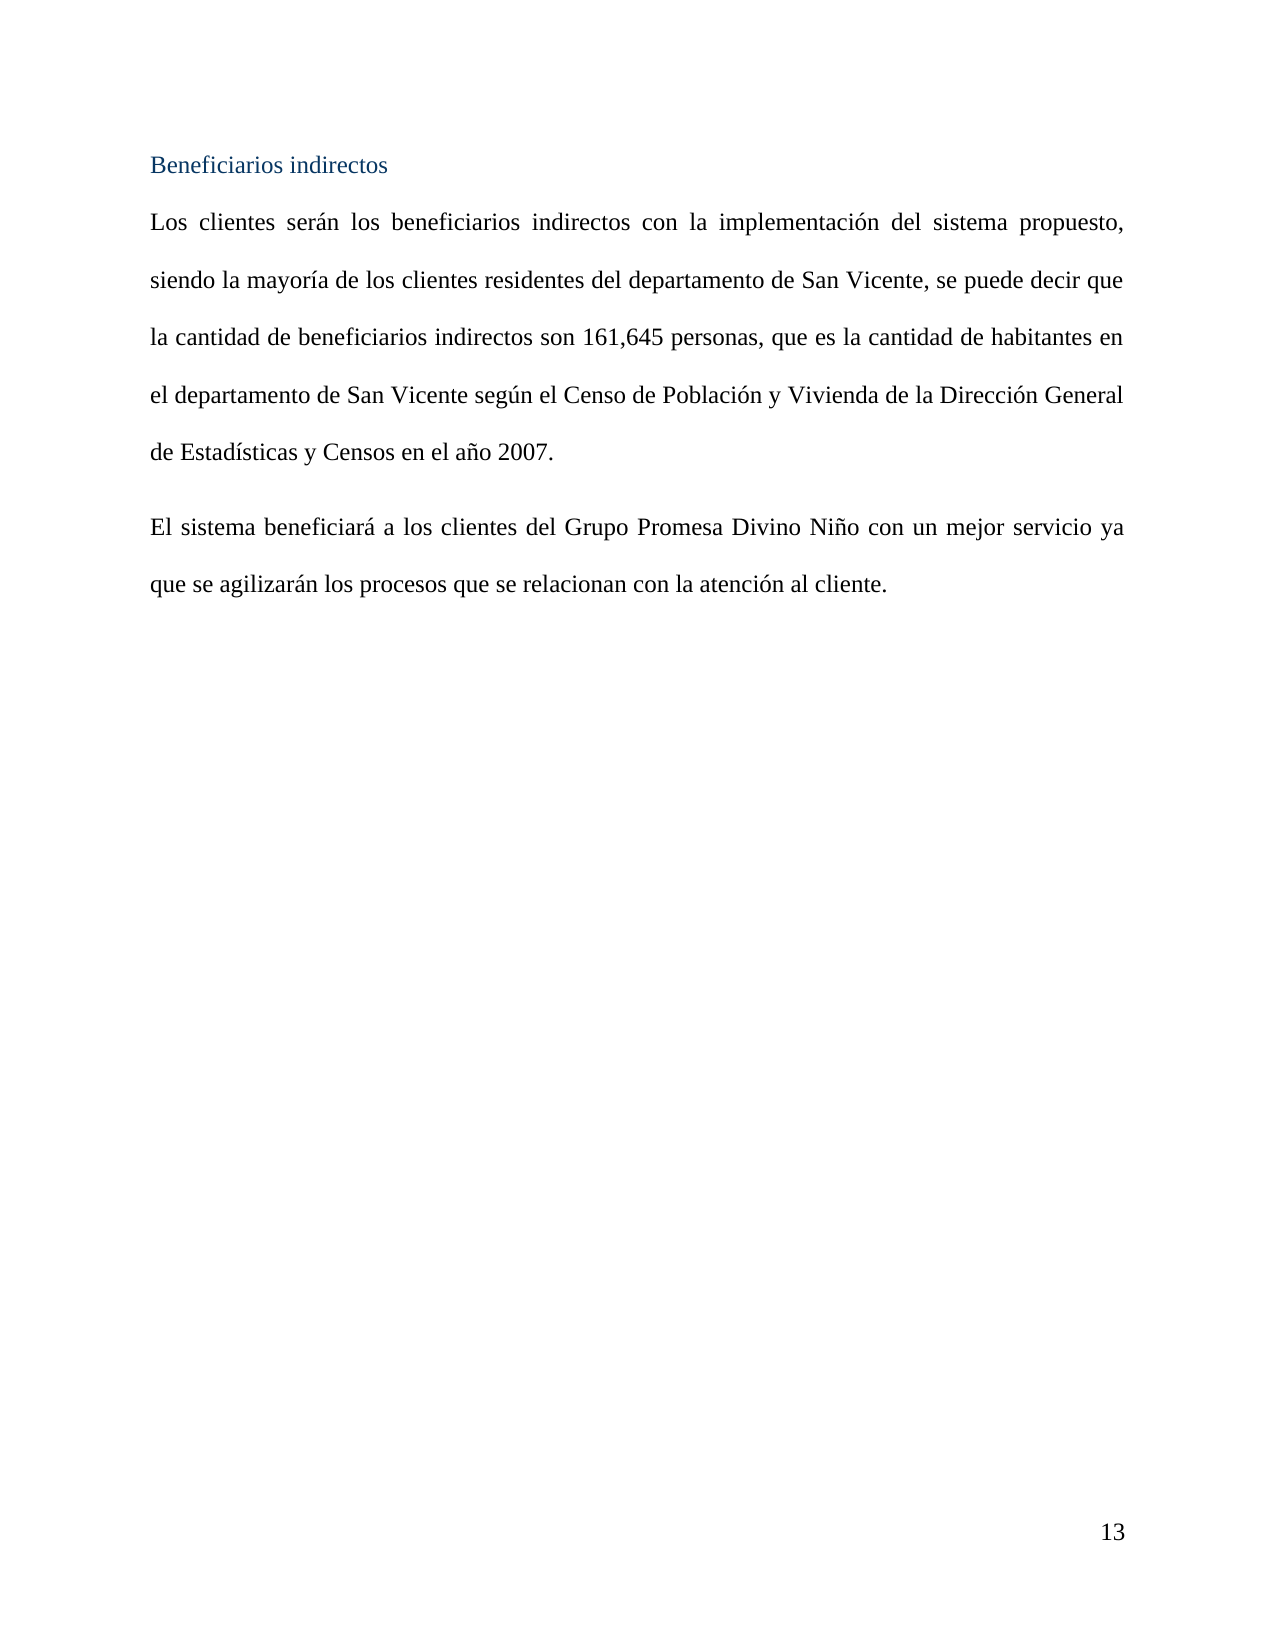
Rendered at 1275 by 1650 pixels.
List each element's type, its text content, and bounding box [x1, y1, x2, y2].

text Beneficiarios indirectos [150, 150, 1125, 179]
text El sistema beneficiará a los clientes del Grupo Promesa Divino Niño con un mejor servicio ya que se agilizarán los procesos que se relacionan con la atención al cliente. [150, 512, 1125, 598]
text Los clientes serán los beneficiarios indirectos con la implementación del sistema propuesto, siendo la mayoría de los clientes residentes del departamento de San Vicente, se puede decir que la cantidad de beneficiarios indirectos son 161,645 personas, que es la cantidad de habitantes en el departamento de San Vicente según el Censo de Población y Vivienda de la Dirección General de Estadísticas y Censos en el año 2007. [150, 207, 1125, 466]
